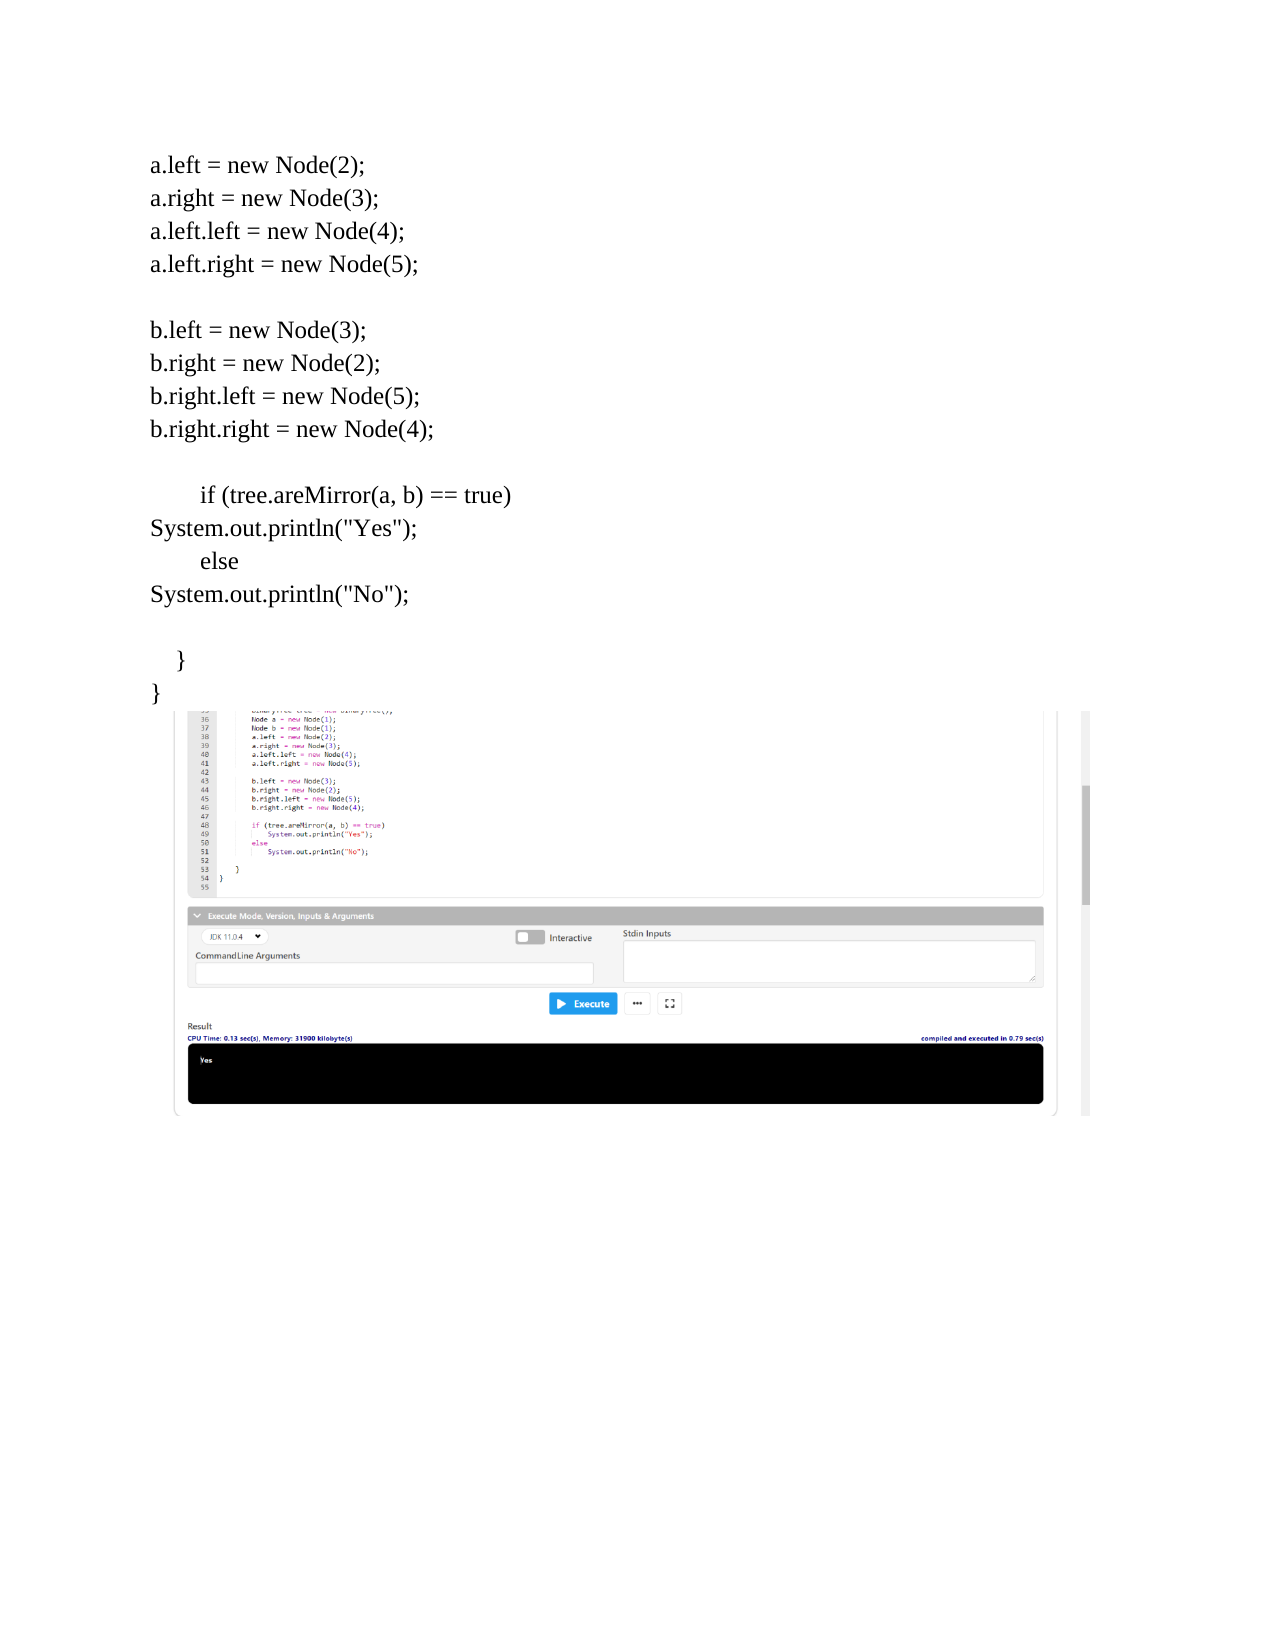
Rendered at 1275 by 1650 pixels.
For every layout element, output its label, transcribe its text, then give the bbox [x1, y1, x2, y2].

text b.right.right = new Node(4); [150, 414, 1125, 443]
text if (tree.areMirror(a, b) == true) [150, 480, 1125, 509]
text a.left.left = new Node(4); [150, 216, 1125, 245]
text else [150, 546, 1125, 575]
text a.left = new Node(2); [150, 150, 1125, 179]
text a.right = new Node(3); [150, 183, 1125, 212]
text } [150, 645, 1125, 674]
text b.left = new Node(3); [150, 315, 1125, 344]
text System.out.println("Yes"); [150, 513, 1125, 542]
text } [150, 678, 1125, 707]
text System.out.println("No"); [150, 579, 1125, 608]
text b.right = new Node(2); [150, 348, 1125, 377]
picture [150, 711, 1090, 1116]
text b.right.left = new Node(5); [150, 381, 1125, 410]
text a.left.right = new Node(5); [150, 249, 1125, 278]
